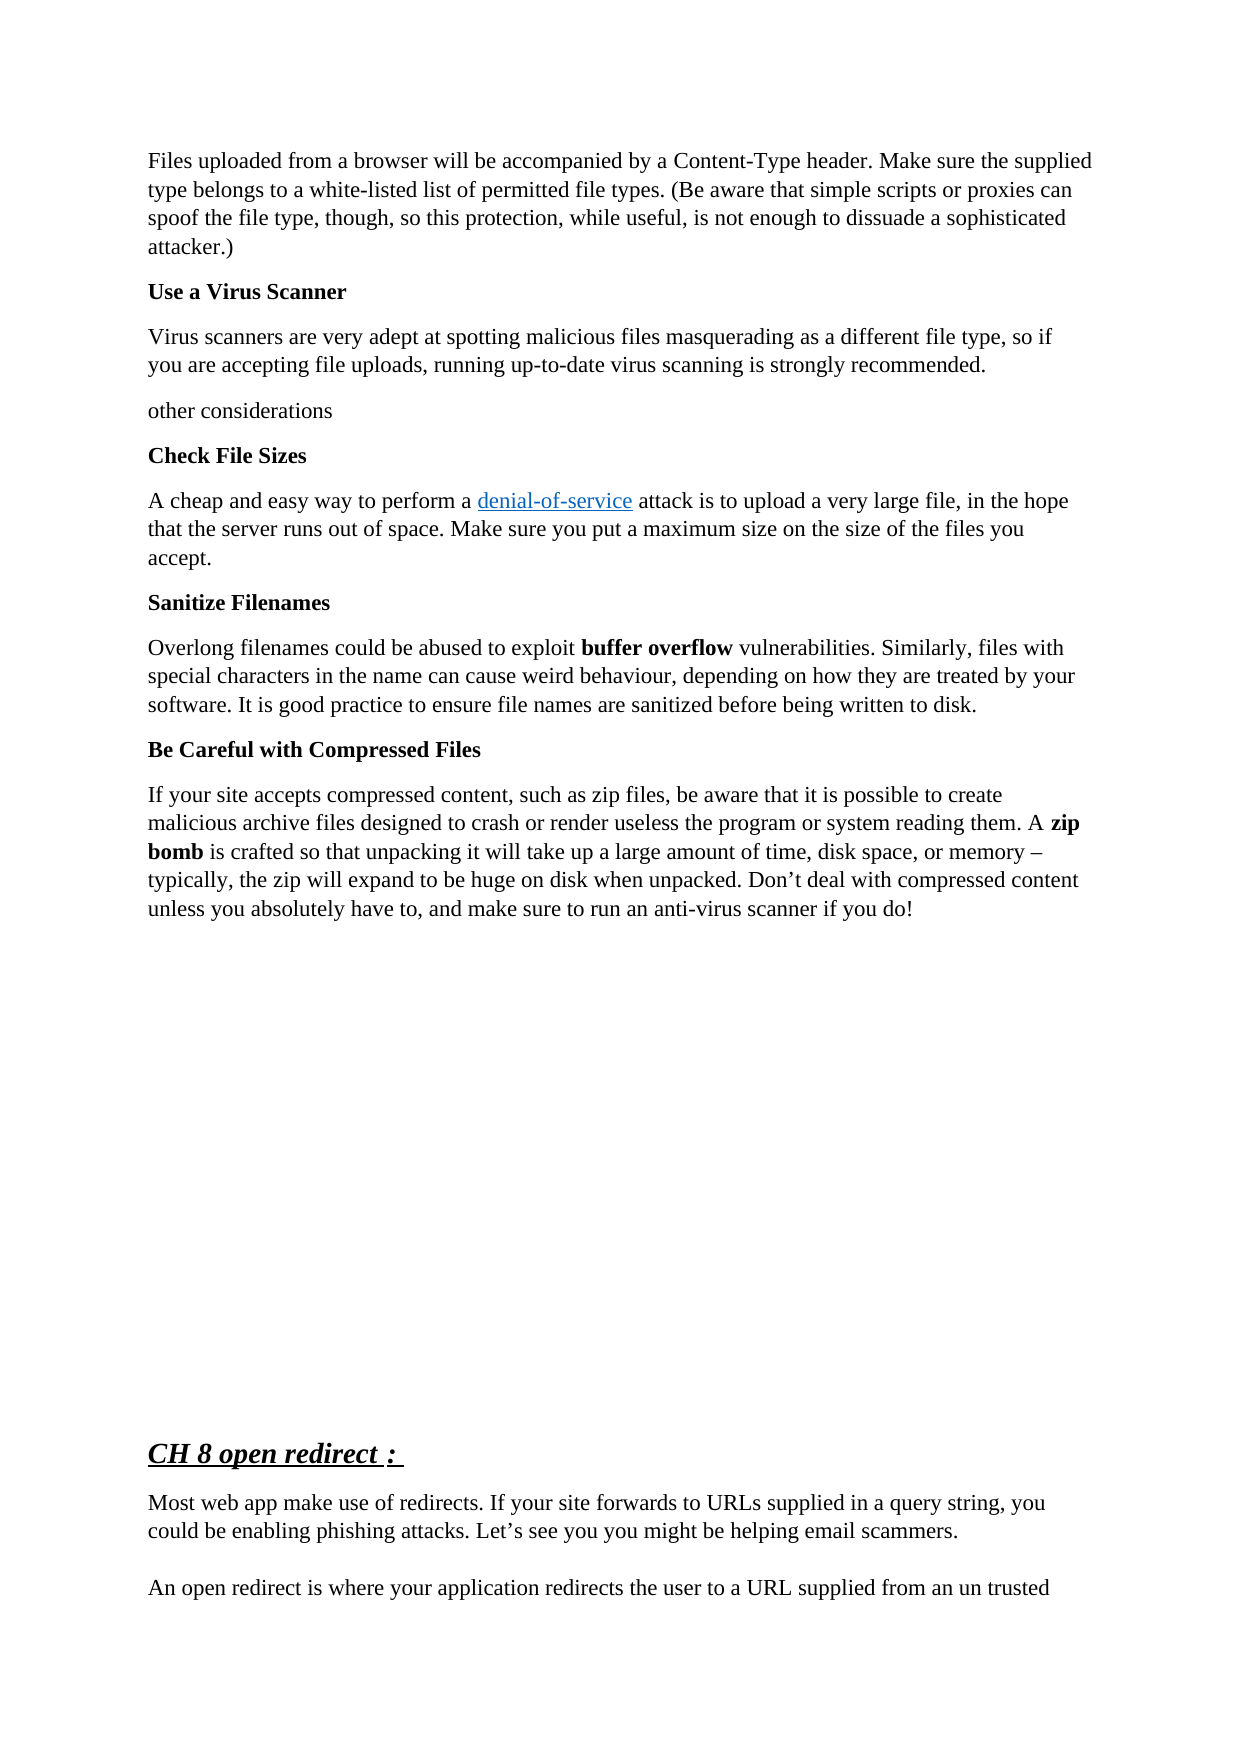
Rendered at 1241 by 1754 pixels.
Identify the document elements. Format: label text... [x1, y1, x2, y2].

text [148, 1489, 1093, 1601]
text If your site accepts compressed content, such as zip files, be aware that it is possible to create malicious archive files designed to crash or render useless the program or system reading them. A zip bomb is crafted so that unpacking it will take up a large amount of time, disk space, or memory – typically, the zip will expand to be huge on disk when unpacked. Don’t deal with compressed content unless you absolutely have to, and make sure to run an anti-virus scanner if you do! [148, 781, 1093, 921]
text other considerations [148, 397, 1093, 423]
text Check File Sizes [148, 442, 1093, 468]
text A cheap and easy way to perform a denial-of-service attack is to upload a very large file, in the hope that the server runs out of space. Make sure you put a maximum size on the size of the files you accept. [148, 487, 1093, 570]
text Files uploaded from a browser will be accompanied by a Content-Type header. Make sure the supplied type belongs to a white-listed list of permitted file types. (Be aware that simple scripts or proxies can spoof the file type, though, so this protection, while useful, is not enough to dissuade a sophisticated attacker.) [148, 148, 1093, 259]
text Overlong filenames could be abused to exploit buffer overflow vulnerabilities. Similarly, files with special characters in the name can cause weird behaviour, depending on how they are treated by your software. It is good practice to ensure file names are sanitized before being written to disk. [148, 634, 1093, 717]
text CH 8 open redirect : [148, 1436, 1093, 1469]
text Sanitize Filenames [148, 589, 1093, 615]
text Use a Virus Scanner [148, 278, 1093, 304]
text Virus scanners are very adept at spotting malicious files masquerading as a different file type, so if you are accepting file uploads, running up-to-date virus scanning is strongly recommended. [148, 323, 1093, 378]
text Be Careful with Compressed Files [148, 736, 1093, 762]
